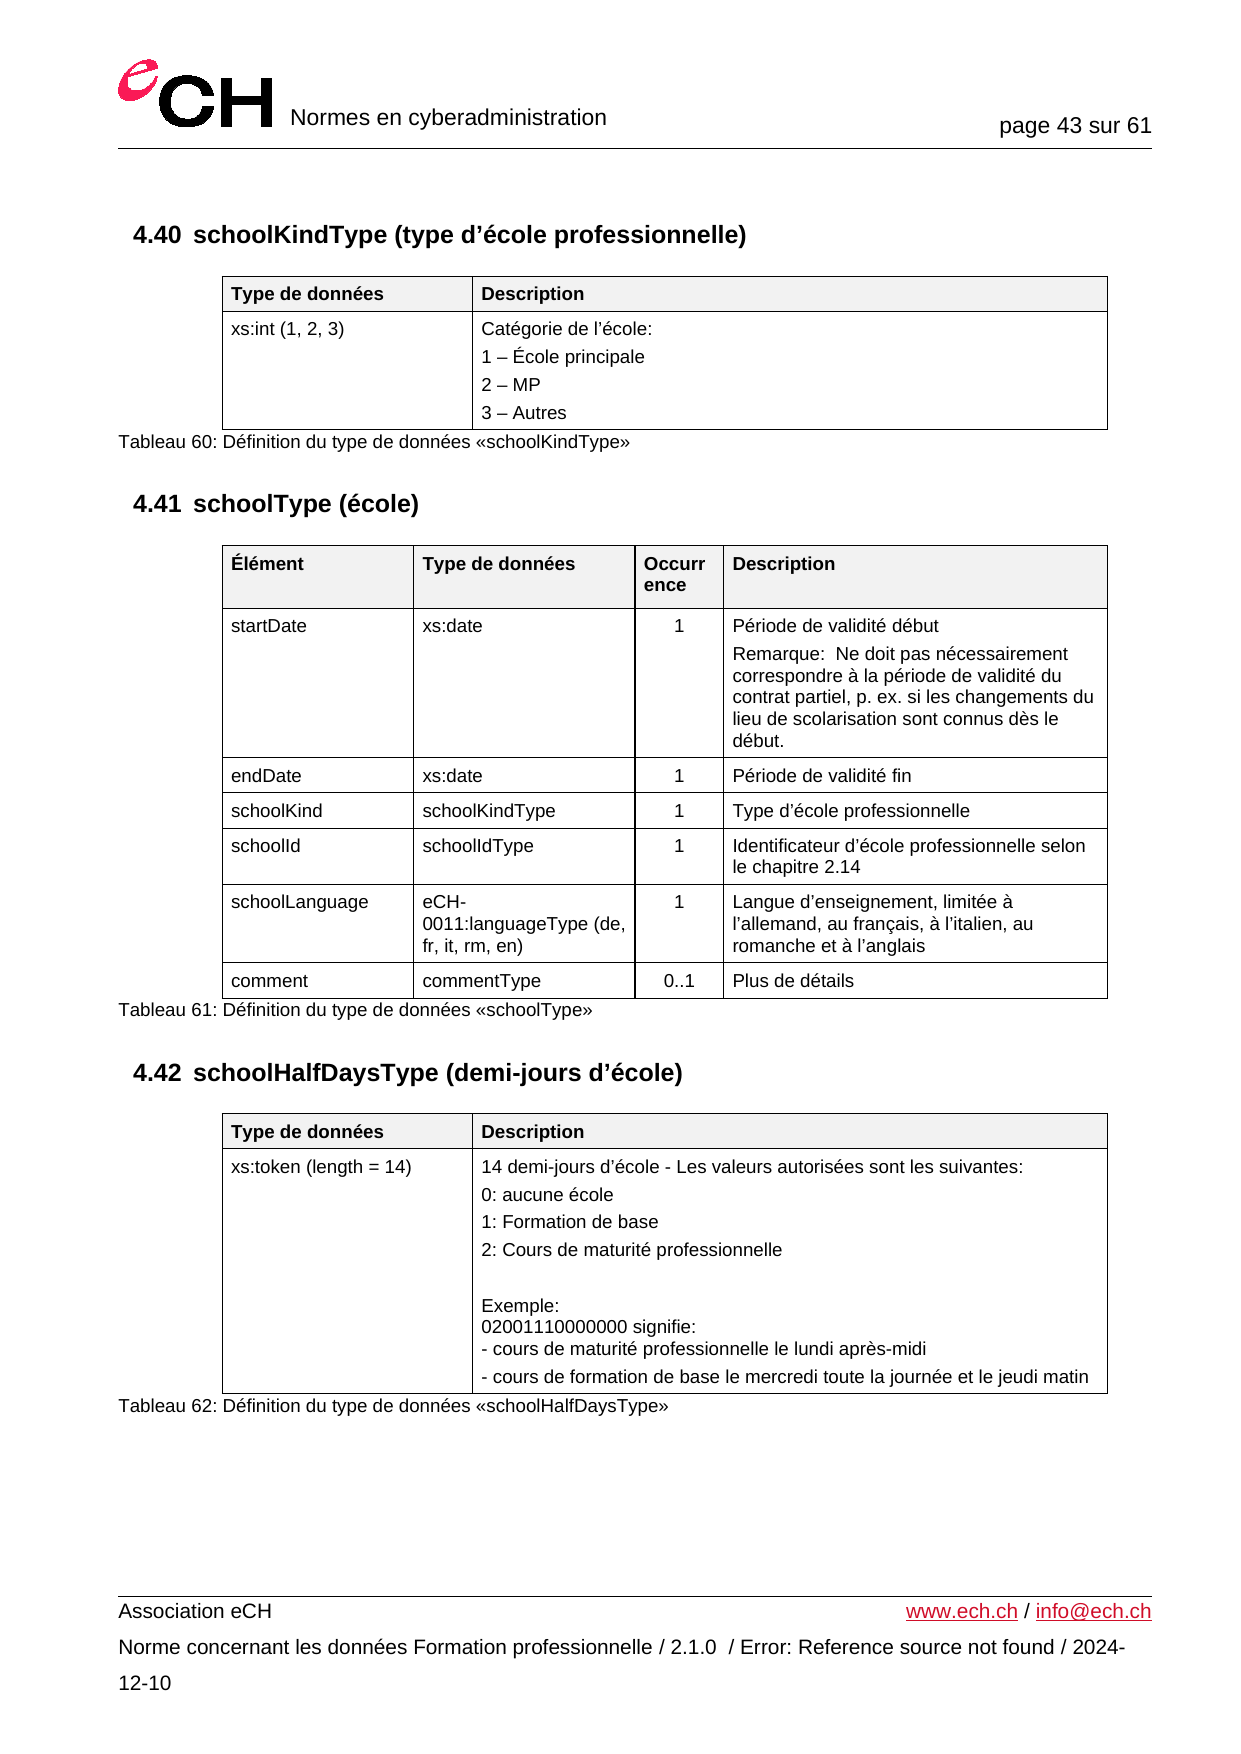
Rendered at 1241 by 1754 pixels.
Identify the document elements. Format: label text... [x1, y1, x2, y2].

text Tableau 60: Définition du type de données «schoolKindType» [118, 430, 1152, 452]
table_cell Catégorie de l’école: 1 – École principale 2 – MP 3 – Autres [473, 312, 1107, 429]
table_cell Période de validité fin [724, 758, 1107, 792]
table_cell schoolId [223, 829, 413, 884]
table_cell Langue d’enseignement, limitée à l’allemand, au français, à l’italien, au romanche et à l’anglais [724, 885, 1107, 962]
table_header Type de données [223, 1114, 472, 1148]
table_cell Type d’école professionnelle [724, 793, 1107, 827]
table_cell schoolIdType [414, 829, 634, 884]
table_cell 14 demi-jours d’école - Les valeurs autorisées sont les suivantes: 0: aucune école 1: Formation de base 2: Cours de maturité professionnelle Exemple: 02001110000000 signifie: - cours de maturité professionnelle le lundi après-midi - cours de formation de base le mercredi toute la journée et le jeudi matin [473, 1149, 1107, 1393]
subtitle schoolHalfDaysType (demi-jours d’école) [133, 1057, 1152, 1086]
table_cell schoolKindType [414, 793, 634, 827]
table_cell comment [223, 963, 413, 997]
text Tableau 62: Définition du type de données «schoolHalfDaysType» [118, 1394, 1152, 1416]
table_cell xs:token (length = 14) [223, 1149, 472, 1393]
table_cell Période de validité début Remarque: Ne doit pas nécessairement correspondre à la période de validité du contrat partiel, p. ex. si les changements du lieu de scolarisation sont connus dès le début. [724, 609, 1107, 757]
text Tableau 61: Définition du type de données «schoolType» [118, 998, 1152, 1020]
table_cell xs:int (1, 2, 3) [223, 312, 472, 429]
table_header Description [473, 277, 1107, 311]
table_cell commentType [414, 963, 634, 997]
table_header Type de données [223, 277, 472, 311]
table_cell eCH-0011:languageType (de, fr, it, rm, en) [414, 885, 634, 962]
table_header Occurrence [636, 546, 723, 608]
table_cell xs:date [414, 609, 634, 757]
subtitle schoolType (école) [133, 489, 1152, 518]
table_cell 1 [636, 885, 723, 962]
table_header Description [724, 546, 1107, 608]
table_cell schoolKind [223, 793, 413, 827]
table_header Élément [223, 546, 413, 608]
subtitle schoolKindType (type d’école professionnelle) [133, 220, 1152, 249]
table_cell 0..1 [636, 963, 723, 997]
table_cell Identificateur d’école professionnelle selon le chapitre 2.14 [724, 829, 1107, 884]
table_cell Plus de détails [724, 963, 1107, 997]
table_cell xs:date [414, 758, 634, 792]
table_cell endDate [223, 758, 413, 792]
table_cell 1 [636, 609, 723, 757]
table_header Type de données [414, 546, 634, 608]
table_cell startDate [223, 609, 413, 757]
table_cell 1 [636, 758, 723, 792]
table_cell 1 [636, 829, 723, 884]
table_cell 1 [636, 793, 723, 827]
table_header Description [473, 1114, 1107, 1148]
table_cell schoolLanguage [223, 885, 413, 962]
